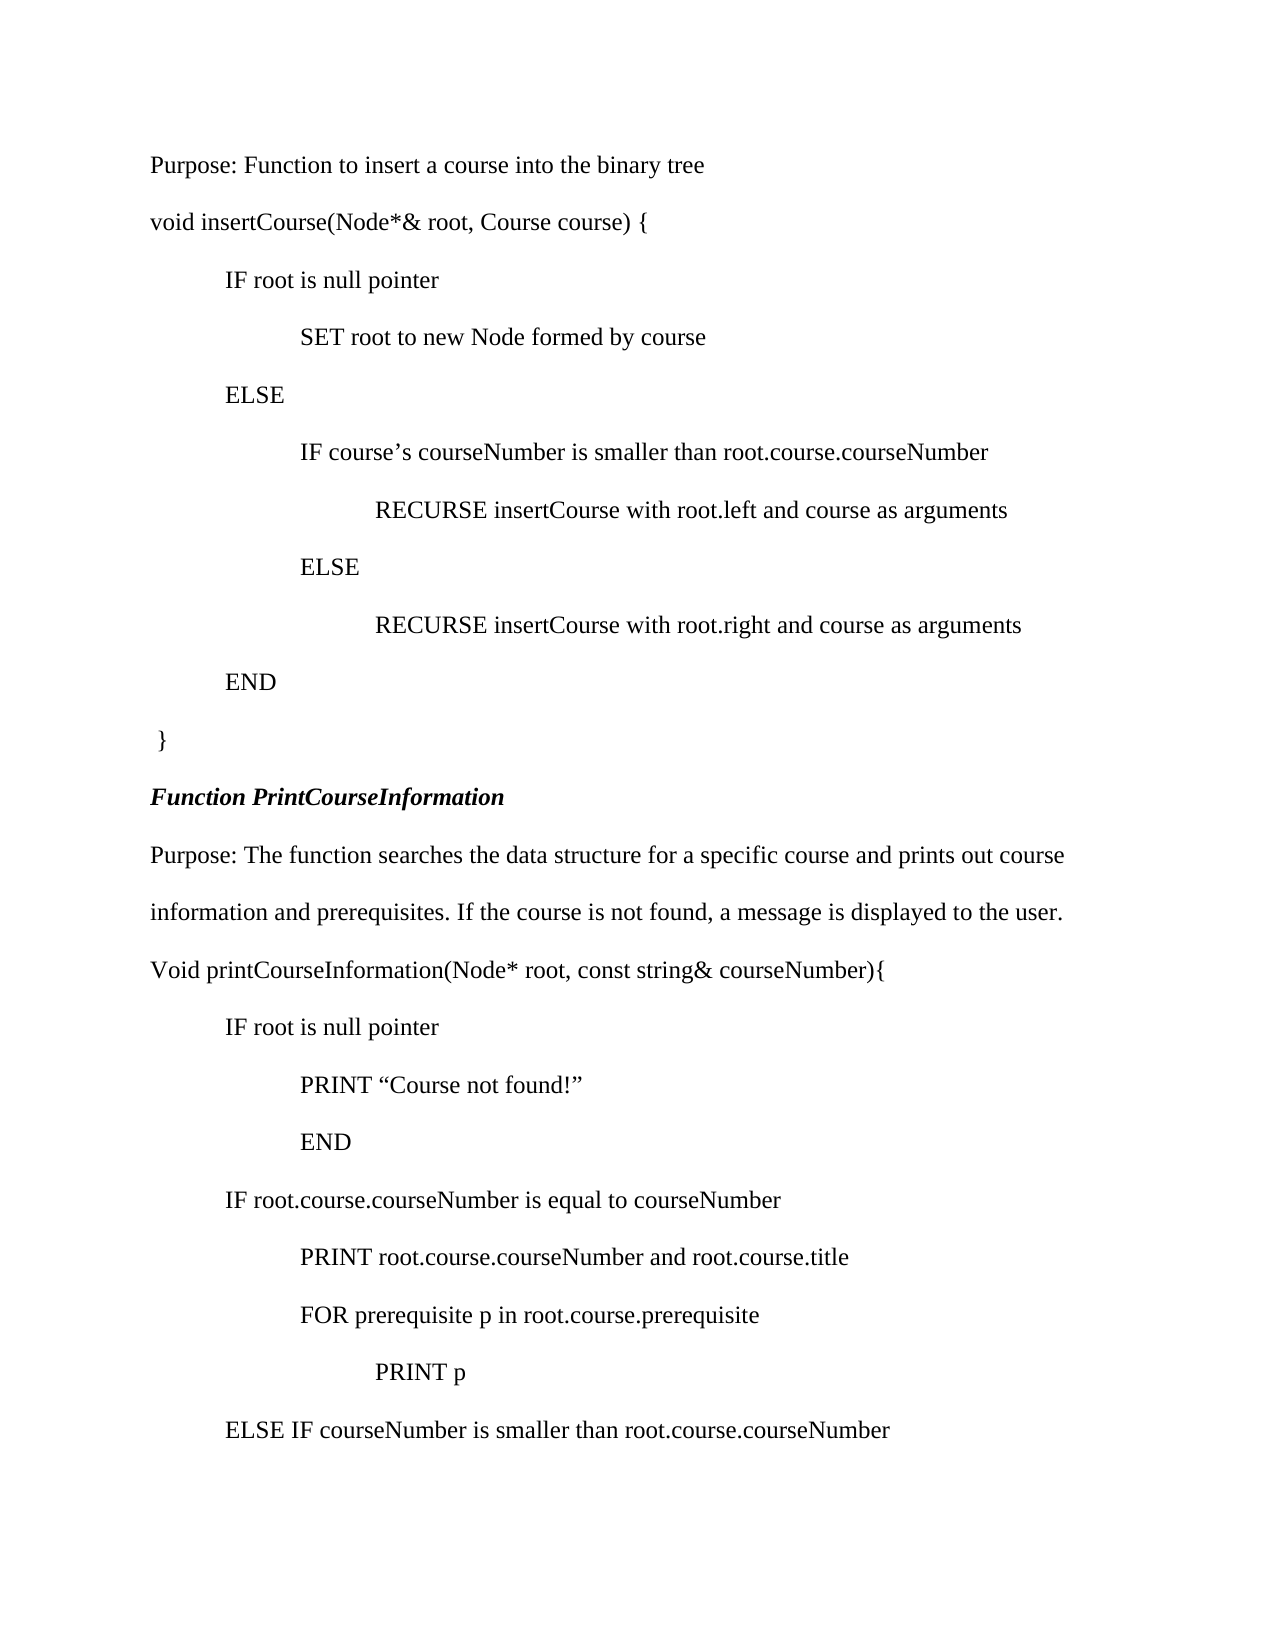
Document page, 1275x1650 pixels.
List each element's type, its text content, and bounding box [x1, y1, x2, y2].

text RECURSE insertCourse with root.left and course as arguments [150, 495, 1125, 524]
text IF root is null pointer [150, 1012, 1125, 1041]
text Function PrintCourseInformation [150, 782, 1125, 811]
text PRINT p [150, 1357, 1125, 1386]
text Void printCourseInformation(Node* root, const string& courseNumber){ [150, 955, 1125, 984]
text PRINT “Course not found!” [150, 1070, 1125, 1099]
text END [150, 1127, 1125, 1156]
text IF root is null pointer [150, 265, 1125, 294]
text RECURSE insertCourse with root.right and course as arguments [150, 610, 1125, 639]
text ELSE [150, 380, 1125, 409]
text IF course’s courseNumber is smaller than root.course.courseNumber [150, 437, 1125, 466]
text SET root to new Node formed by course [150, 322, 1125, 351]
text END [150, 667, 1125, 696]
text Purpose: The function searches the data structure for a specific course and prints out course information and prerequisites. If the course is not found, a message is displayed to the user. [150, 840, 1125, 926]
text FOR prerequisite p in root.course.prerequisite [150, 1300, 1125, 1329]
text Purpose: Function to insert a course into the binary tree [150, 150, 1125, 179]
text PRINT root.course.courseNumber and root.course.title [150, 1242, 1125, 1271]
text void insertCourse(Node*& root, Course course) { [150, 207, 1125, 236]
text ELSE [150, 552, 1125, 581]
text ELSE IF courseNumber is smaller than root.course.courseNumber [150, 1415, 1125, 1444]
text } [150, 725, 1125, 754]
text IF root.course.courseNumber is equal to courseNumber [150, 1185, 1125, 1214]
